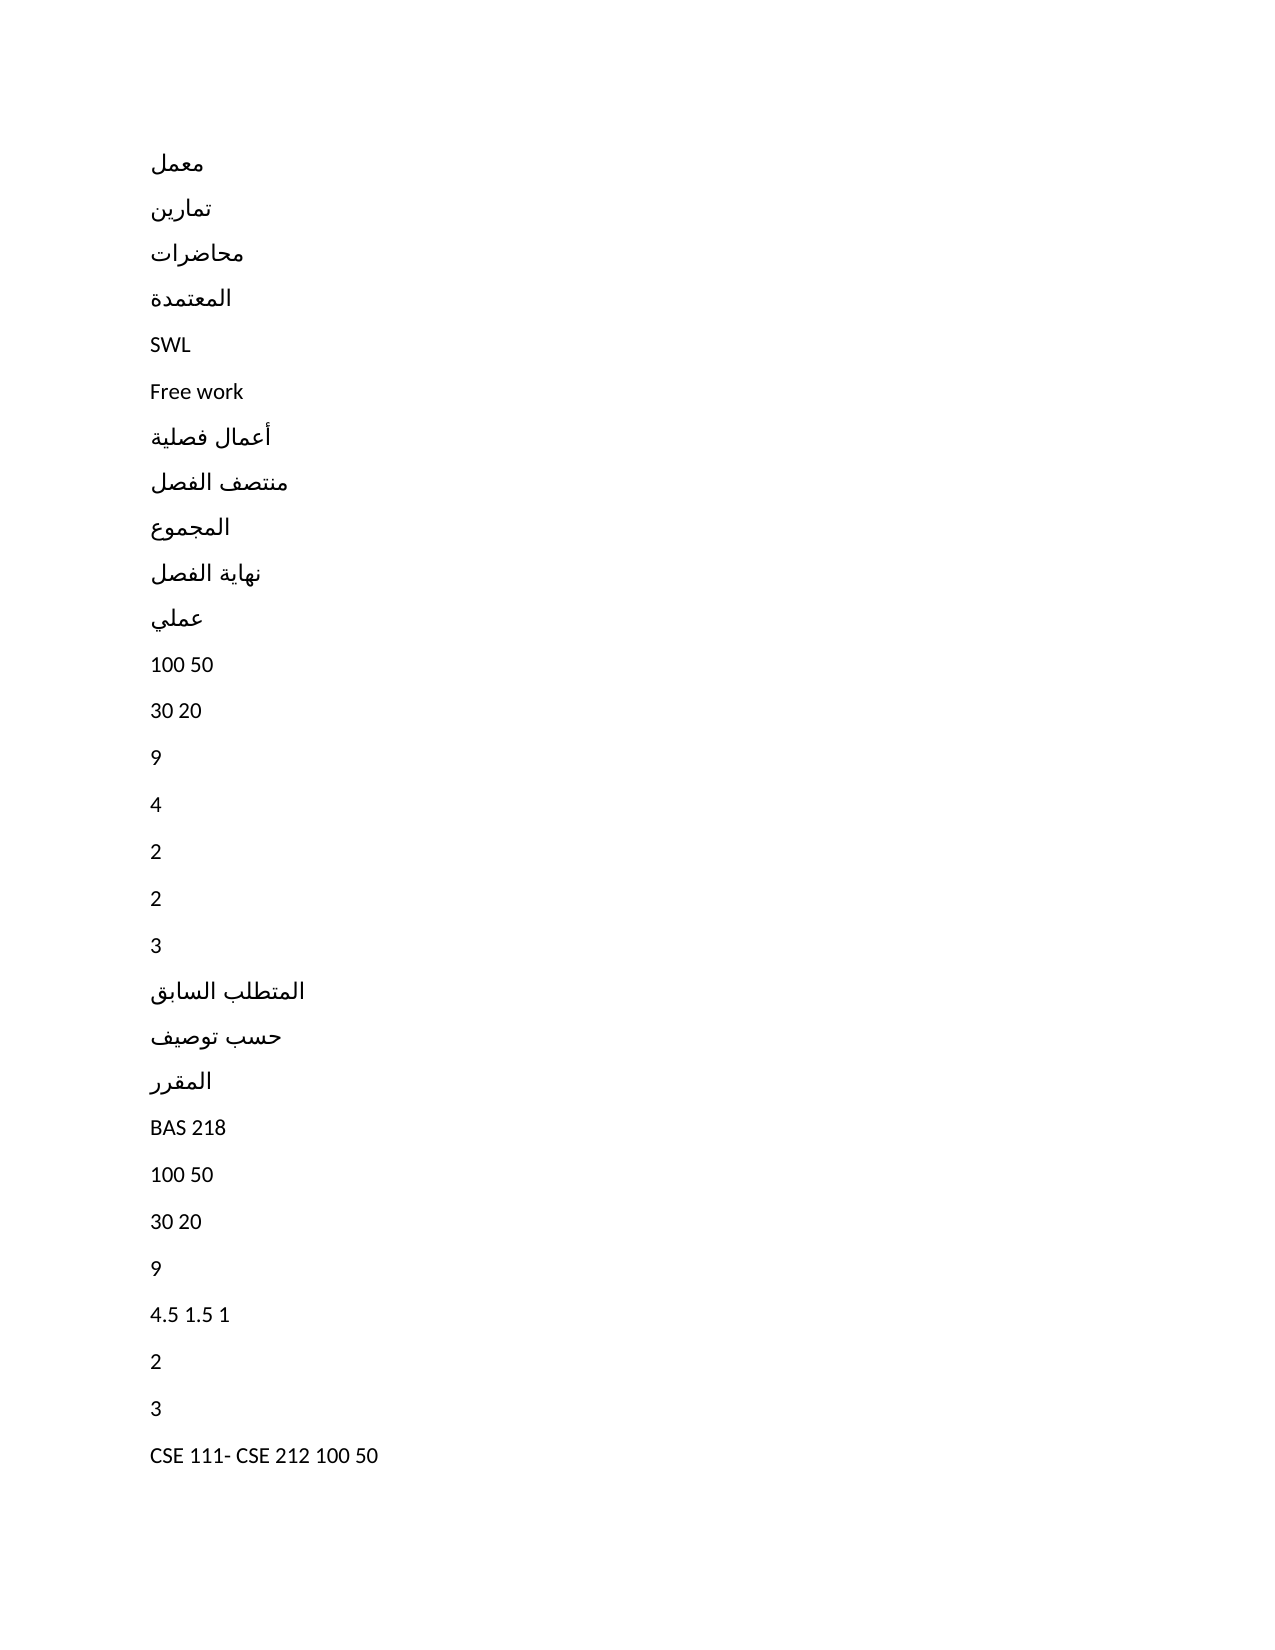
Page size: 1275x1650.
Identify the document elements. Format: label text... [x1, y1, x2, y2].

text 9 [150, 743, 1125, 771]
text محاضرات [150, 240, 1125, 267]
text 2 [150, 1347, 1125, 1376]
text عملي [150, 604, 1125, 631]
text أعمال فصلية [150, 424, 1125, 451]
text نهاية الفصل [150, 559, 1125, 586]
text CSE 111- CSE 212 100 50 [150, 1441, 1125, 1469]
text المتطلب السابق [150, 978, 1125, 1004]
text 3 [150, 931, 1125, 959]
text 30 20 [150, 1207, 1125, 1235]
text Free work [150, 377, 1125, 405]
text معمل [150, 150, 1125, 176]
text 4.5 1.5 1 [150, 1301, 1125, 1329]
text 100 50 [150, 1160, 1125, 1188]
text 100 50 [150, 650, 1125, 678]
text 9 [150, 1254, 1125, 1282]
text SWL [150, 330, 1125, 358]
text تمارين [150, 195, 1125, 221]
text BAS 218 [150, 1113, 1125, 1141]
text 2 [150, 837, 1125, 865]
text 4 [150, 790, 1125, 818]
text 3 [150, 1394, 1125, 1422]
text 2 [150, 884, 1125, 912]
text المجموع [150, 514, 1125, 541]
text حسب توصيف [150, 1023, 1125, 1049]
text المقرر [150, 1068, 1125, 1094]
text 30 20 [150, 697, 1125, 724]
text المعتمدة [150, 285, 1125, 312]
text منتصف الفصل [150, 469, 1125, 496]
